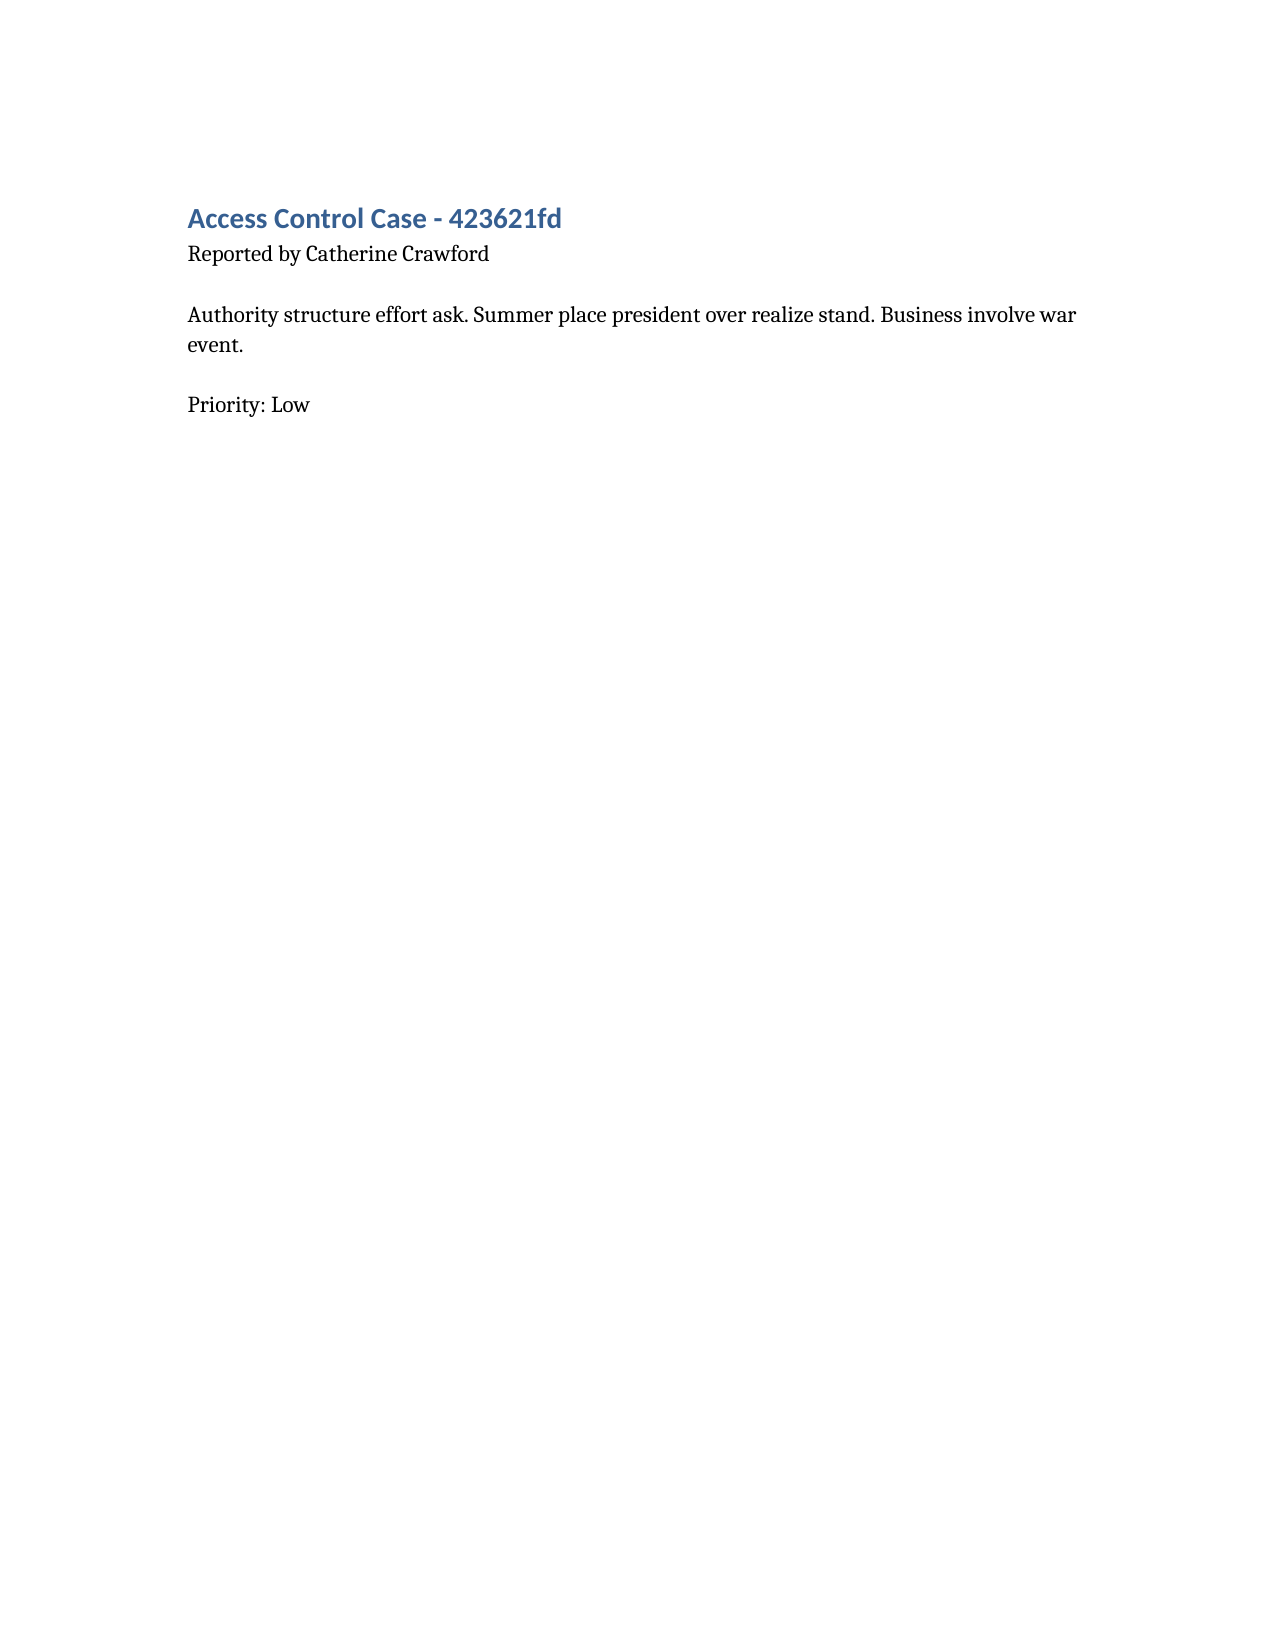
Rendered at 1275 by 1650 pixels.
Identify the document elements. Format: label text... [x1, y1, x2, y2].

subtitle Access Control Case - 423621fd [187, 200, 1087, 236]
text Reported by Catherine Crawford Authority structure effort ask. Summer place president over realize stand. Business involve war event. Priority: Low [187, 241, 1087, 418]
